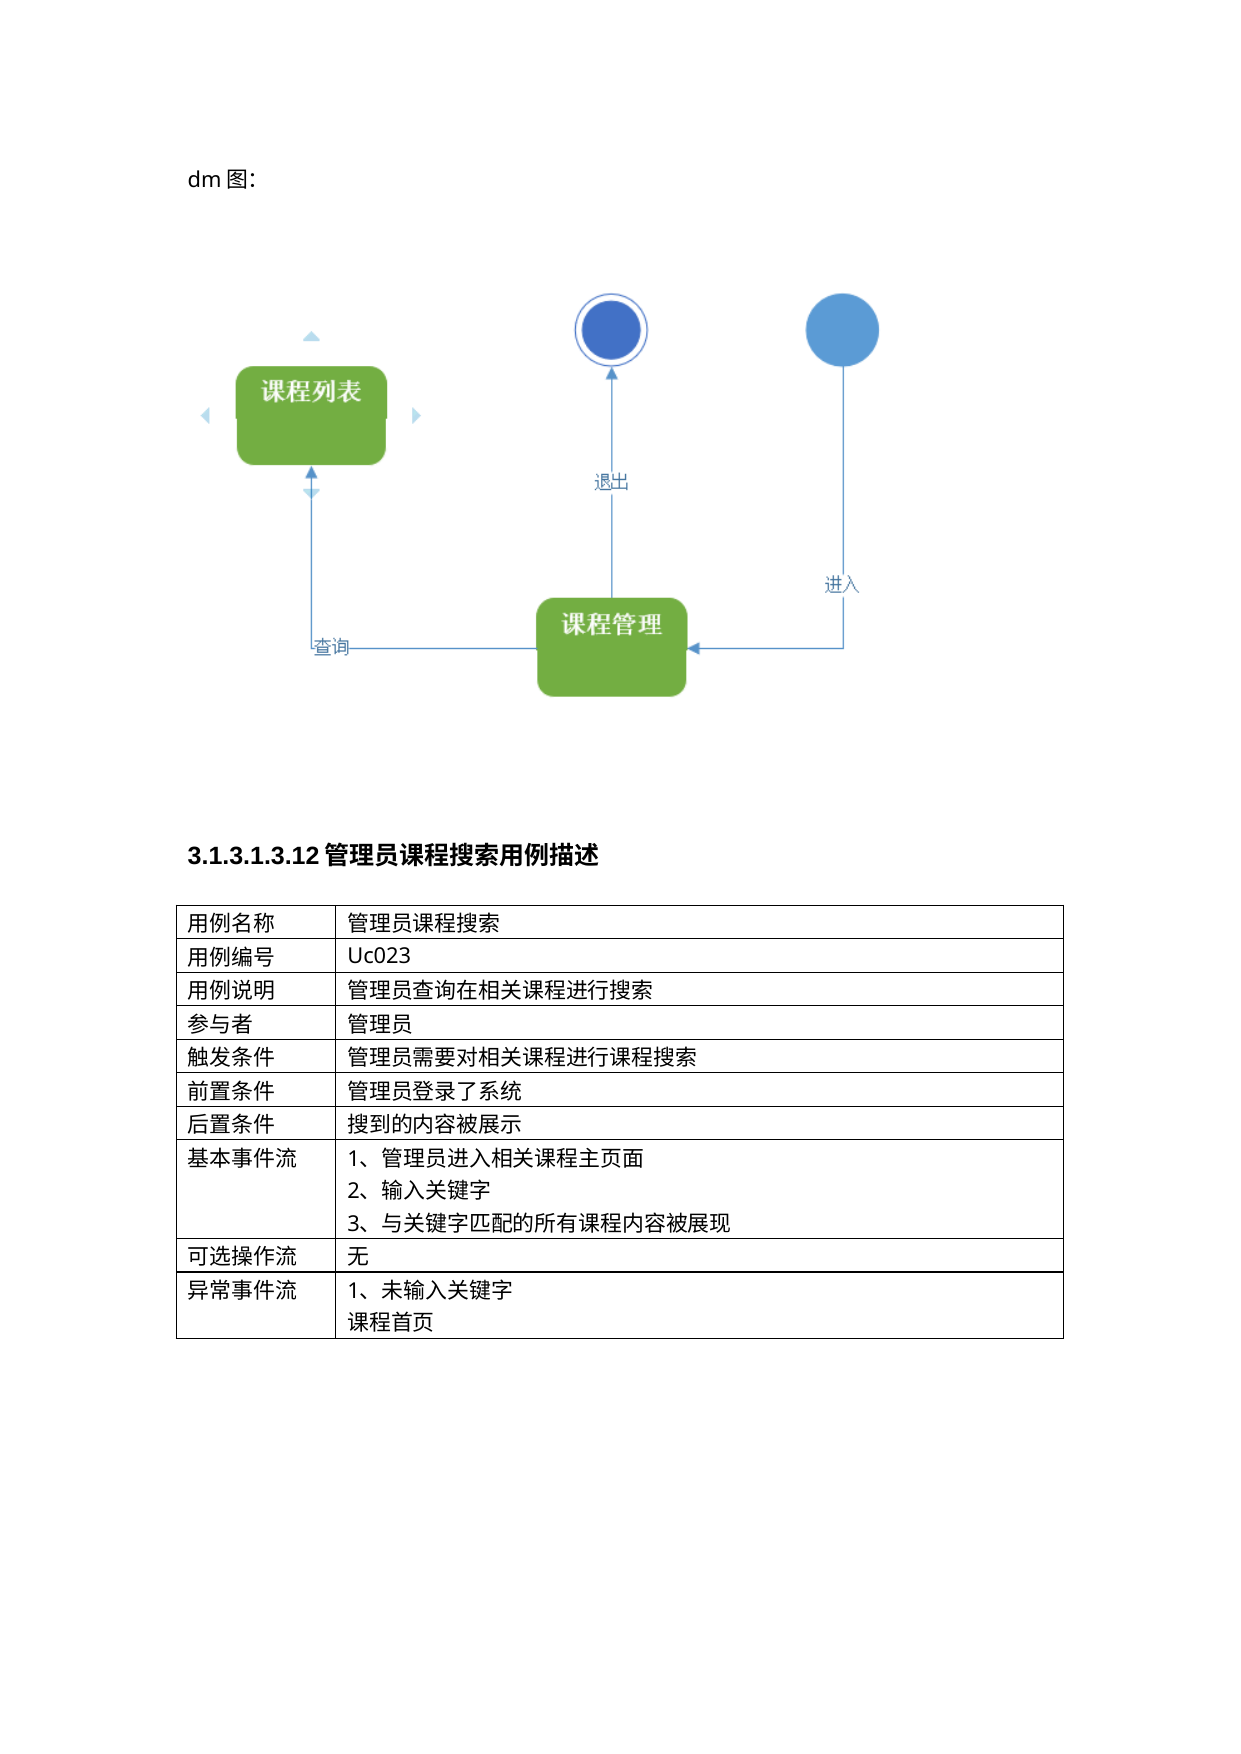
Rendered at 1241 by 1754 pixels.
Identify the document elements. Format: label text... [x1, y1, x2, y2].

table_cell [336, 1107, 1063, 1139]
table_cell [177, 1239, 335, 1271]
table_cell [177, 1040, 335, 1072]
picture [187, 211, 973, 797]
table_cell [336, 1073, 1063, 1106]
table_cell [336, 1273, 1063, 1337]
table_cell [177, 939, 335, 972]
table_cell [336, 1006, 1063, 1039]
subtitle dm图： [187, 162, 1053, 194]
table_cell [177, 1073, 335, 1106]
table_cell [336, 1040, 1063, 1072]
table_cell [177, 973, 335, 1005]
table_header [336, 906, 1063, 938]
subtitle 3.1.3.1.3.12管理员课程搜索用例描述 [187, 821, 1053, 886]
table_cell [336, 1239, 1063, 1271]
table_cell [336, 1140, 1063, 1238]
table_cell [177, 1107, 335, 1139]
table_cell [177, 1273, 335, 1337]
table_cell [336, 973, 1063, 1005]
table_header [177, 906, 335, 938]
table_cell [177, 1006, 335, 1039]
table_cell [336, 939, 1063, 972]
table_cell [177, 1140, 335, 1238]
